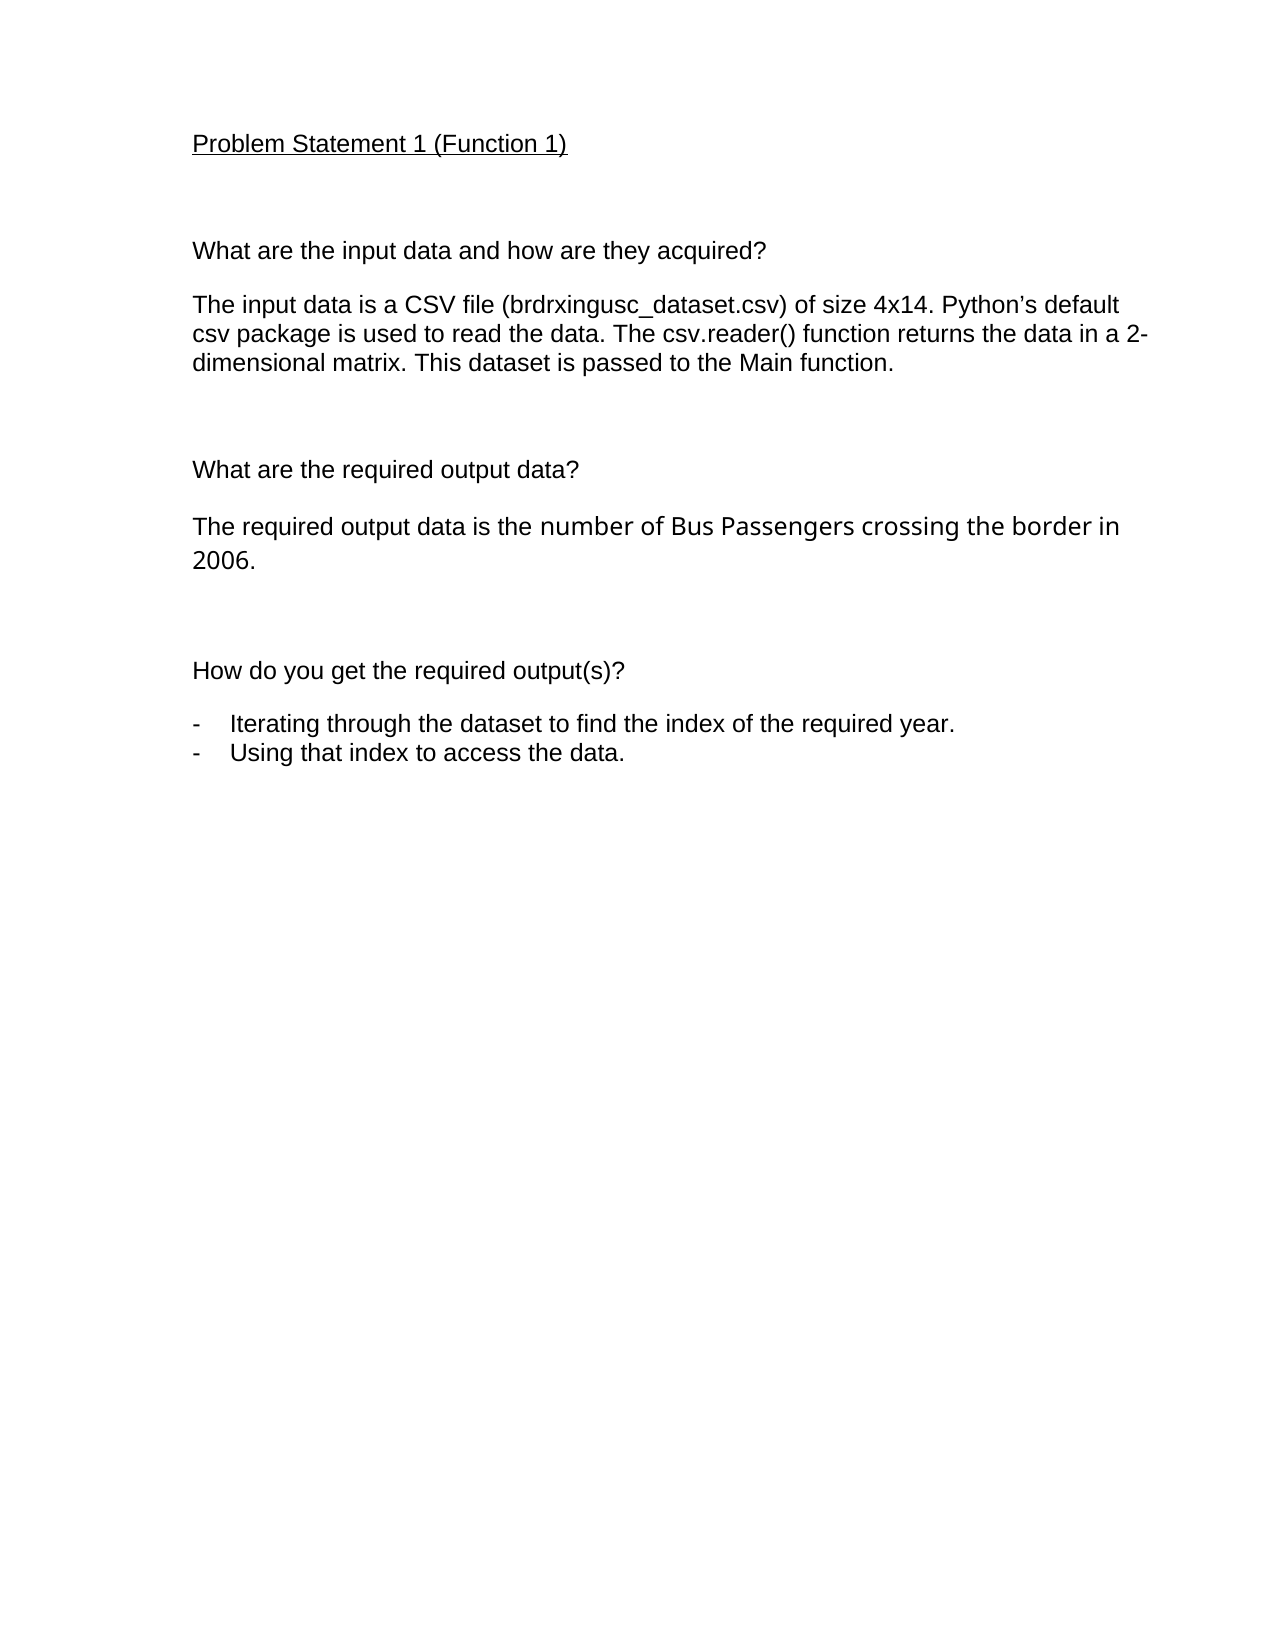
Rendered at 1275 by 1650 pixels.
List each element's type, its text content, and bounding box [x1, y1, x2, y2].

list Using that index to access the data. [192, 738, 1153, 767]
text The required output data is the number of Bus Passengers crossing the border in 2006. [192, 509, 1153, 577]
text What are the input data and how are they acquired? [192, 236, 1153, 265]
text How do you get the required output(s)? [192, 656, 1153, 684]
list Iterating through the dataset to find the index of the required year. [192, 709, 1153, 738]
text What are the required output data? [192, 455, 1153, 484]
text Matplotlib and NumPy can be used for plotting in python. Problem Statement 1 (Function 1) [192, 129, 1153, 157]
text The input data is a CSV file (brdrxingusc_dataset.csv) of size 4x14. Python’s default csv package is used to read the data. The csv.reader() function returns the data in a 2-dimensional matrix. This dataset is passed to the Main function. [192, 290, 1153, 376]
